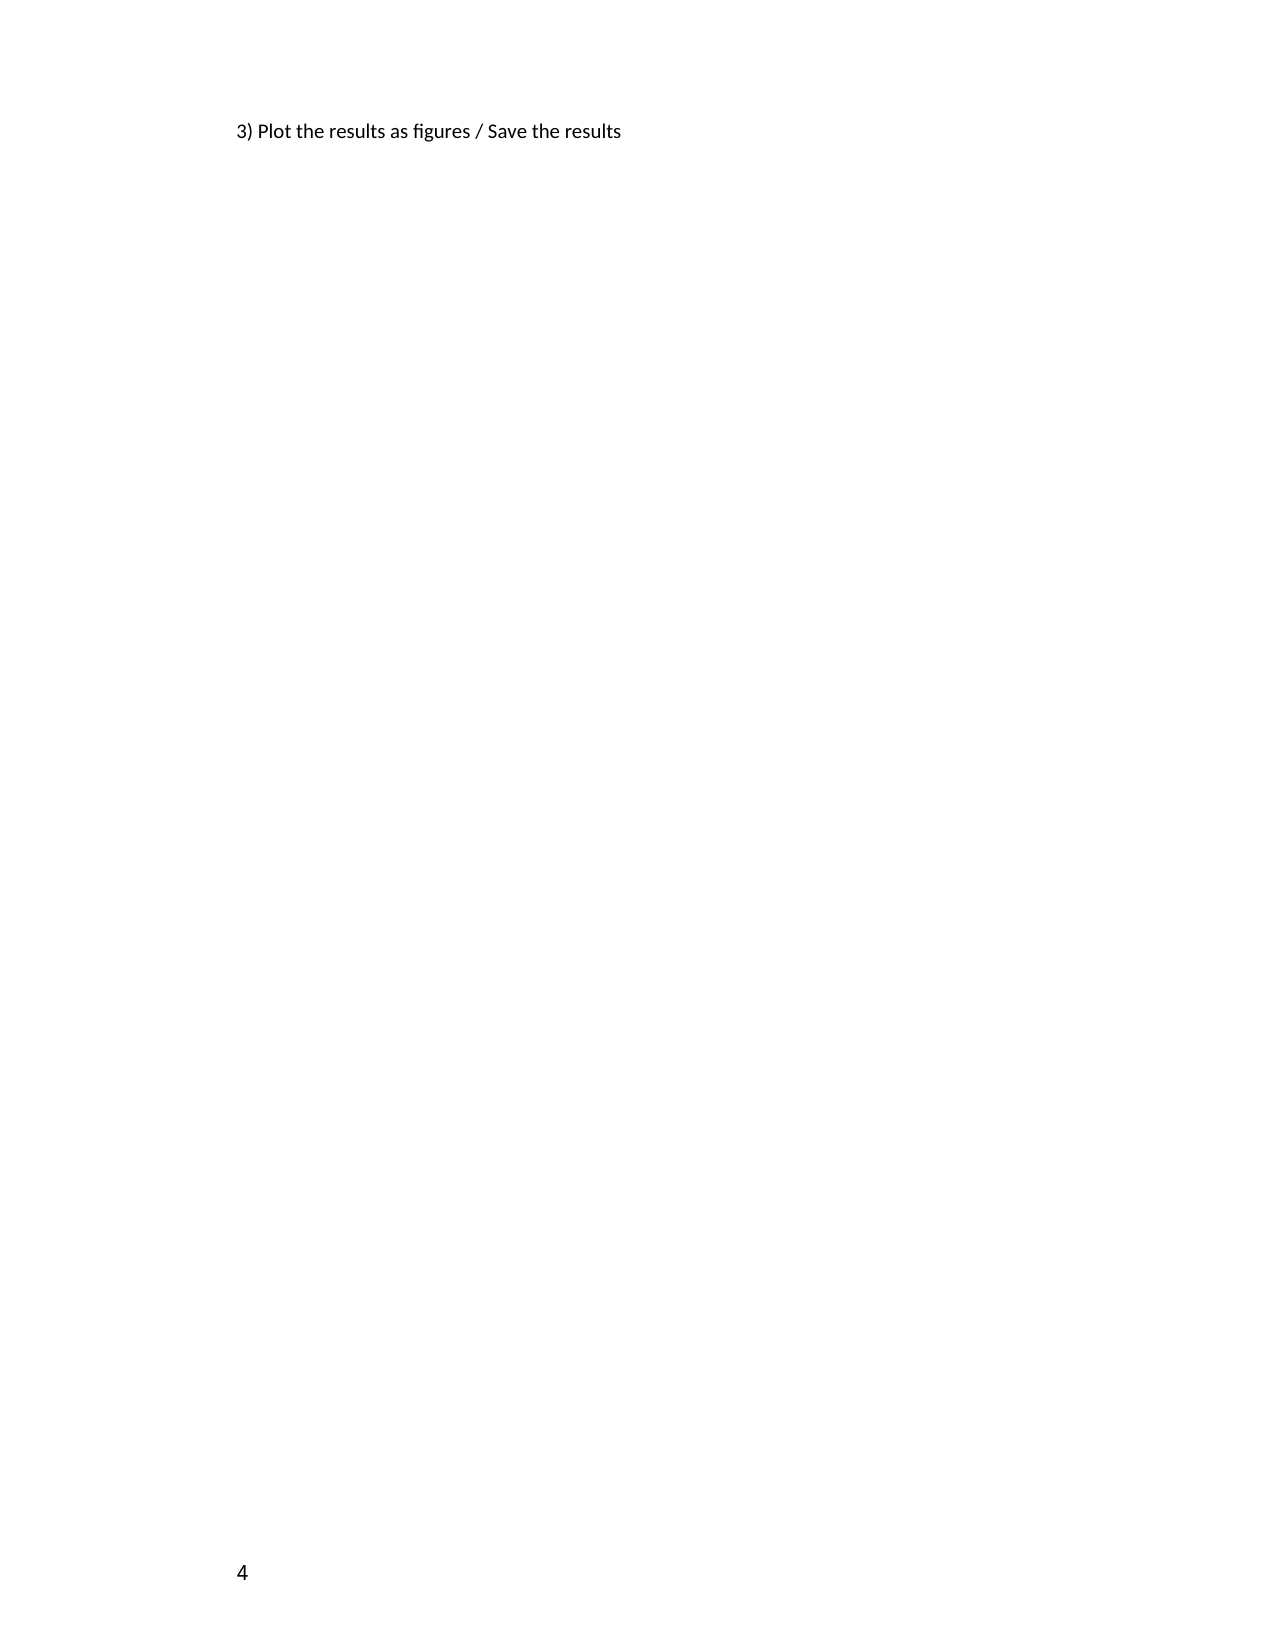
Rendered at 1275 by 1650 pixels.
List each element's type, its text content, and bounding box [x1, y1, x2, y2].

text 3) Plot the results as figures / Save the results [177, 118, 1127, 143]
